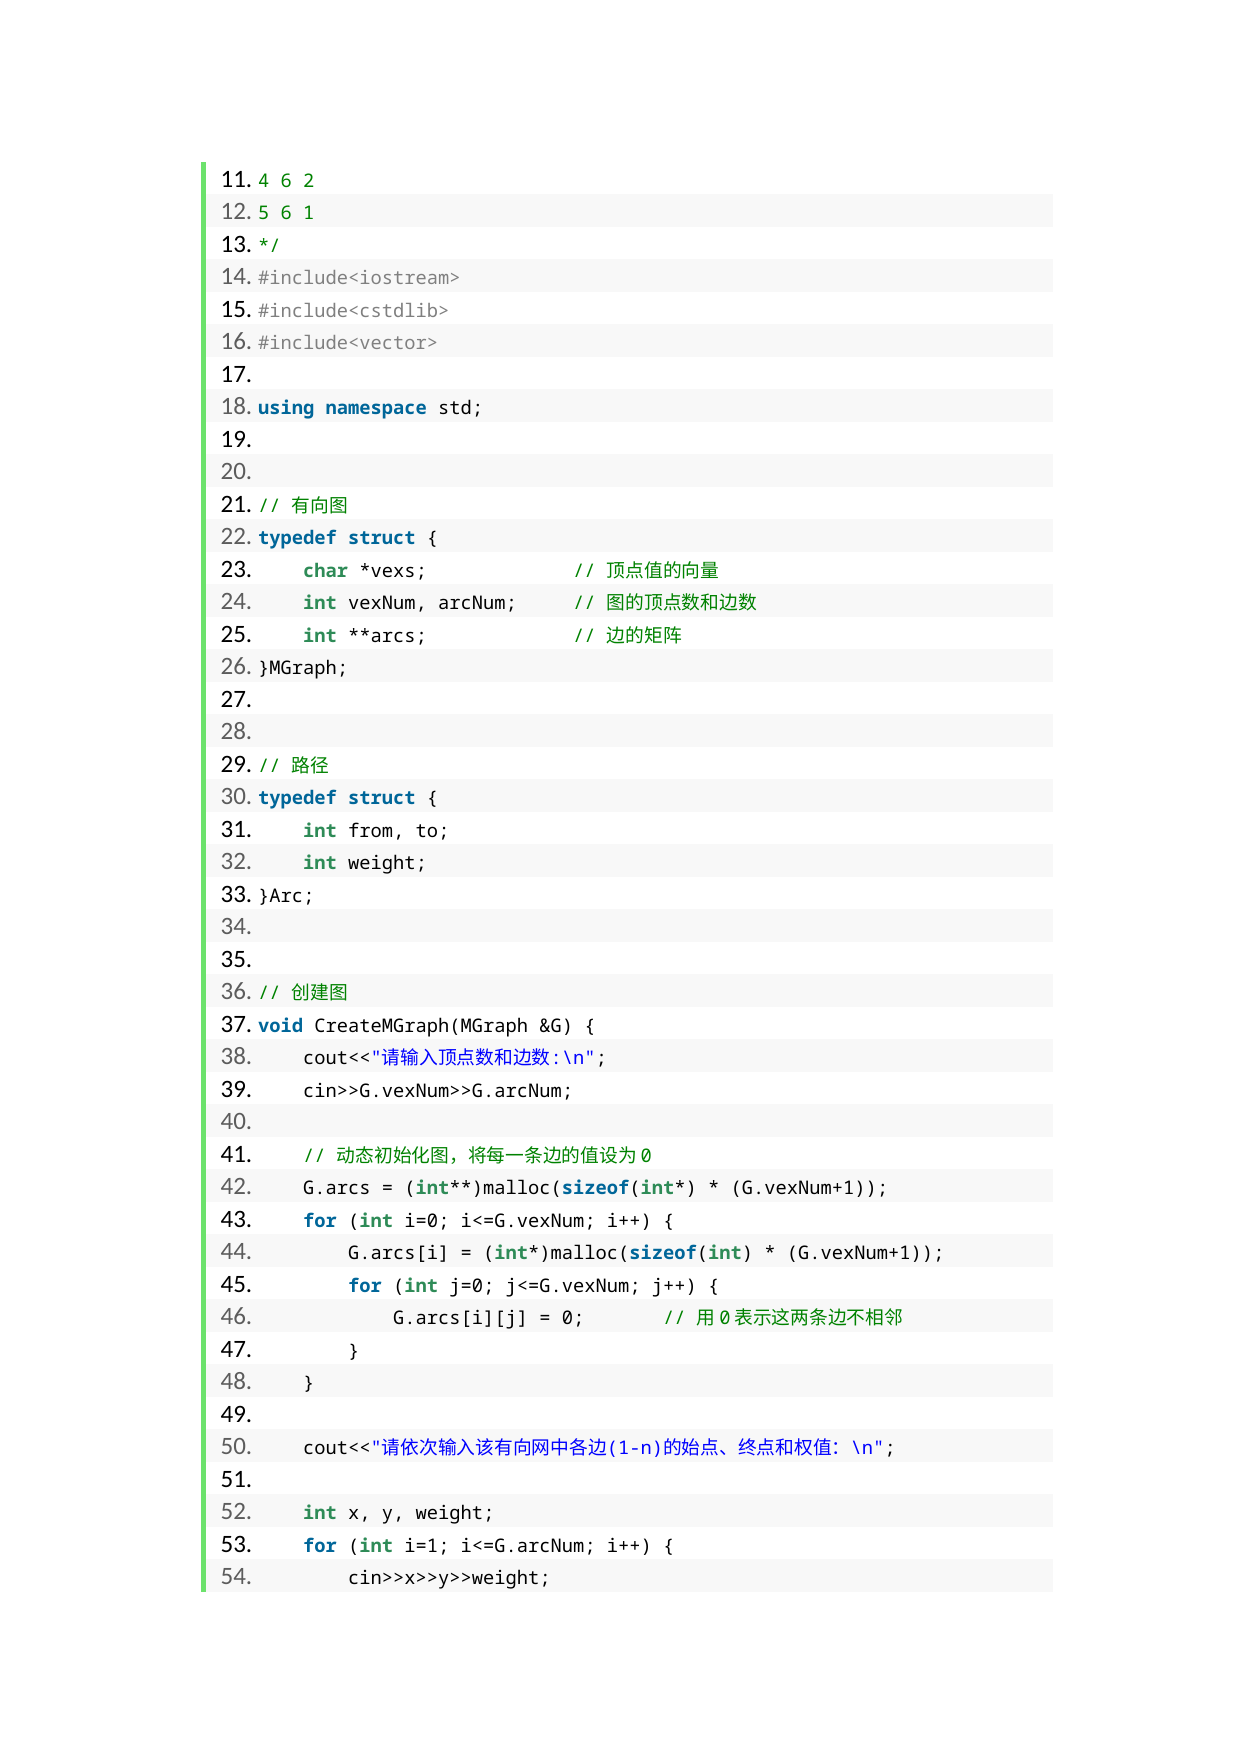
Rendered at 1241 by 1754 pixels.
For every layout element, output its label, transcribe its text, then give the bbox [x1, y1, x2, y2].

list #include<vector> [206, 324, 1053, 357]
list } [206, 1364, 1053, 1397]
list using namespace std; [206, 389, 1053, 422]
list */ [206, 227, 1053, 259]
list for (int i=0; i<=G.vexNum; i++) { [206, 1202, 1053, 1234]
list typedef struct { [206, 519, 1053, 552]
list }MGraph; [206, 649, 1053, 682]
list int vexNum, arcNum; // 图的顶点数和边数 [206, 584, 1053, 617]
list typedef struct { [206, 779, 1053, 812]
list 5 6 1 [206, 194, 1053, 227]
list G.arcs = (int**)malloc(sizeof(int*) * (G.vexNum+1)); [206, 1169, 1053, 1202]
list } [206, 1332, 1053, 1364]
list cin>>x>>y>>weight; [206, 1559, 1053, 1592]
list cout<<"请依次输入该有向网中各边(1-n)的始点、终点和权值：\n"; [206, 1429, 1053, 1462]
list 4 6 2 [206, 162, 1053, 194]
list int **arcs; // 边的矩阵 [206, 617, 1053, 649]
list #include<cstdlib> [206, 292, 1053, 324]
list char *vexs; // 顶点值的向量 [206, 552, 1053, 584]
list int x, y, weight; [206, 1494, 1053, 1527]
list G.arcs[i] = (int*)malloc(sizeof(int) * (G.vexNum+1)); [206, 1234, 1053, 1267]
list // 路径 [206, 747, 1053, 779]
list }Arc; [206, 877, 1053, 909]
list // 动态初始化图，将每一条边的值设为0 [206, 1137, 1053, 1169]
list for (int j=0; j<=G.vexNum; j++) { [206, 1267, 1053, 1299]
list #include<iostream> [206, 259, 1053, 292]
list cin>>G.vexNum>>G.arcNum; [206, 1072, 1053, 1104]
list cout<<"请输入顶点数和边数:\n"; [206, 1039, 1053, 1072]
list for (int i=1; i<=G.arcNum; i++) { [206, 1527, 1053, 1559]
list G.arcs[i][j] = 0; // 用0表示这两条边不相邻 [206, 1299, 1053, 1332]
list int weight; [206, 844, 1053, 877]
list void CreateMGraph(MGraph &G) { [206, 1007, 1053, 1039]
list // 创建图 [206, 974, 1053, 1007]
list int from, to; [206, 812, 1053, 844]
list // 有向图 [206, 487, 1053, 519]
